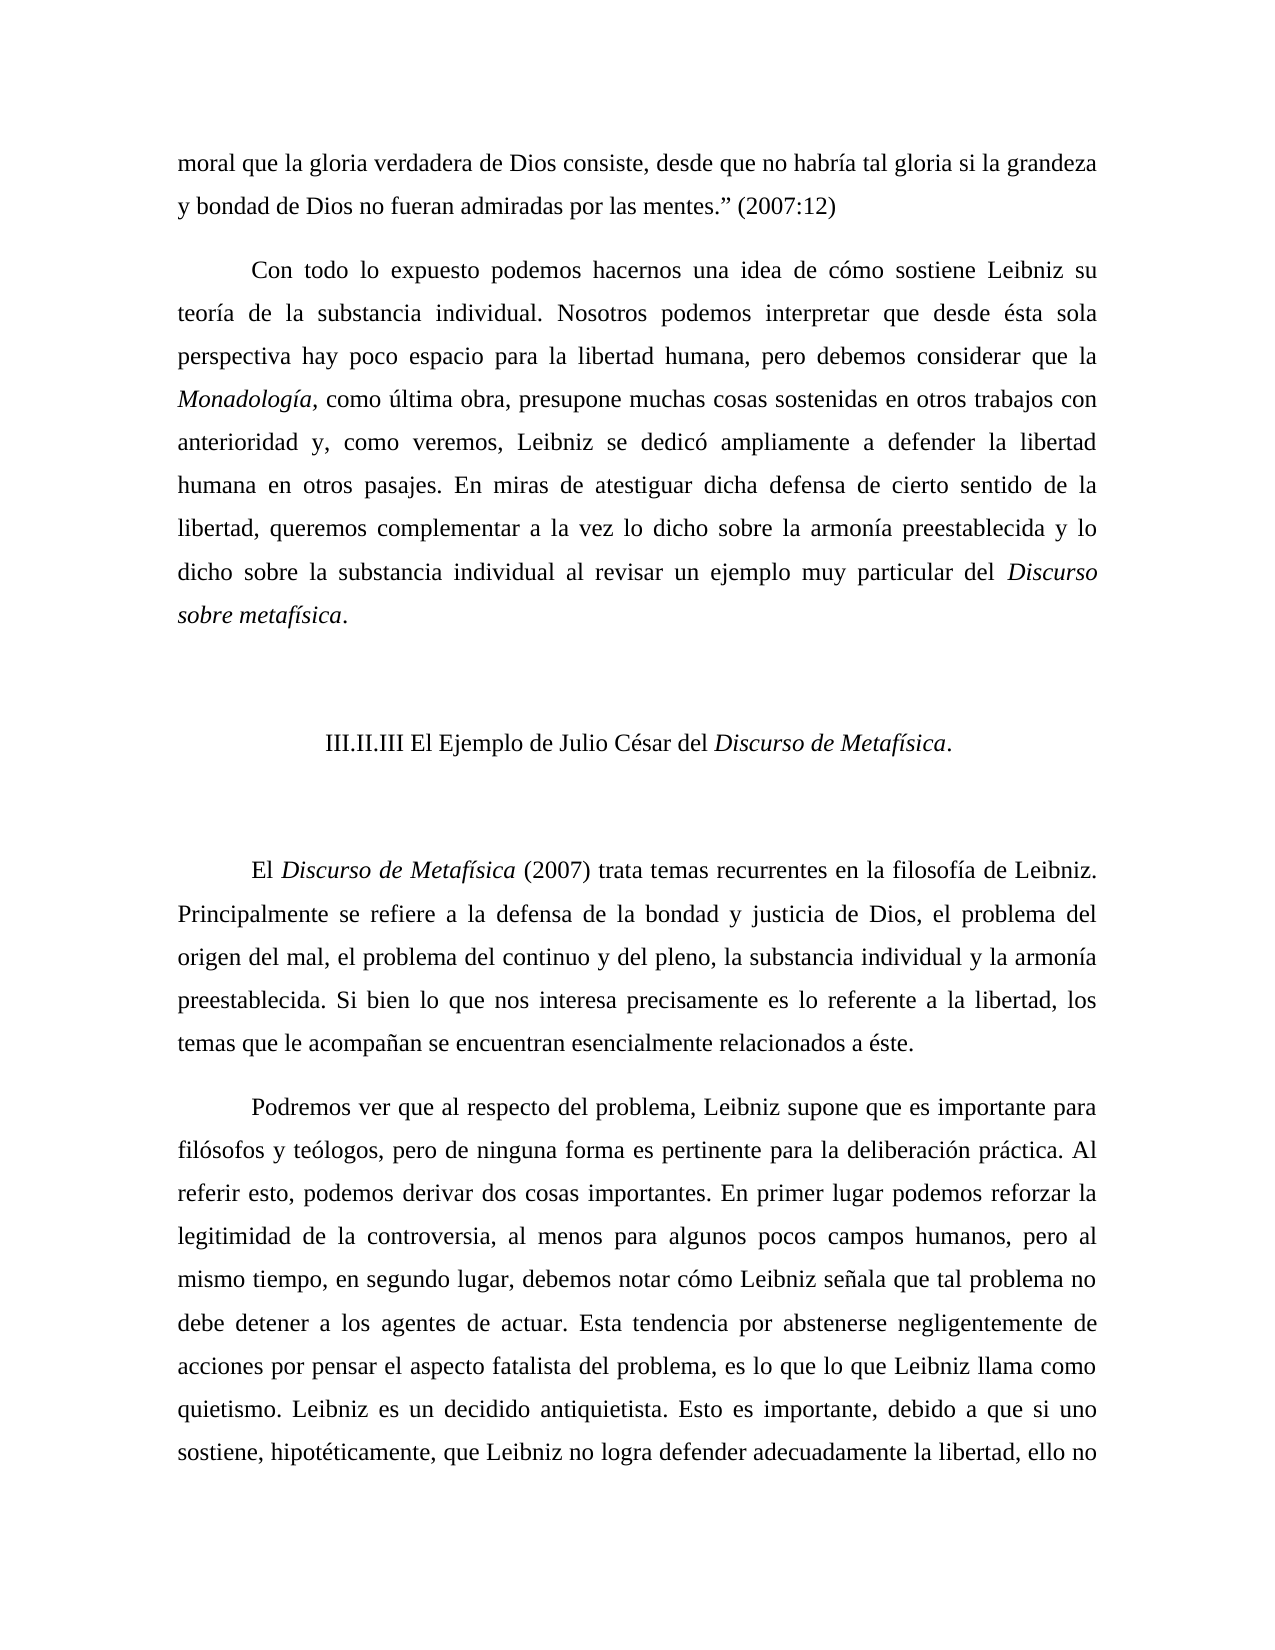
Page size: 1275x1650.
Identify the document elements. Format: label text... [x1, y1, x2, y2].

text Con todo lo expuesto podemos hacernos una idea de cómo sostiene Leibniz su teoría de la substancia individual. Nosotros podemos interpretar que desde ésta sola perspectiva hay poco espacio para la libertad humana, pero debemos considerar que la Monadología, como última obra, presupone muchas cosas sostenidas en otros trabajos con anterioridad y, como veremos, Leibniz se dedicó ampliamente a defender la libertad humana en otros pasajes. En miras de atestiguar dicha defensa de cierto sentido de la libertad, queremos complementar a la vez lo dicho sobre la armonía preestablecida y lo dicho sobre la substancia individual al revisar un ejemplo muy particular del Discurso sobre metafísica. [177, 255, 1098, 628]
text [177, 148, 1098, 219]
text El Discurso de Metafísica (2007) trata temas recurrentes en la filosofía de Leibniz. Principalmente se refiere a la defensa de la bondad y justicia de Dios, el problema del origen del mal, el problema del continuo y del pleno, la substancia individual y la armonía preestablecida. Si bien lo que nos interesa precisamente es lo referente a la libertad, los temas que le acompañan se encuentran esencialmente relacionados a éste. [177, 856, 1098, 1057]
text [177, 1092, 1098, 1466]
text III.II.III El Ejemplo de Julio César del Discurso de Metafísica. [251, 728, 1098, 756]
